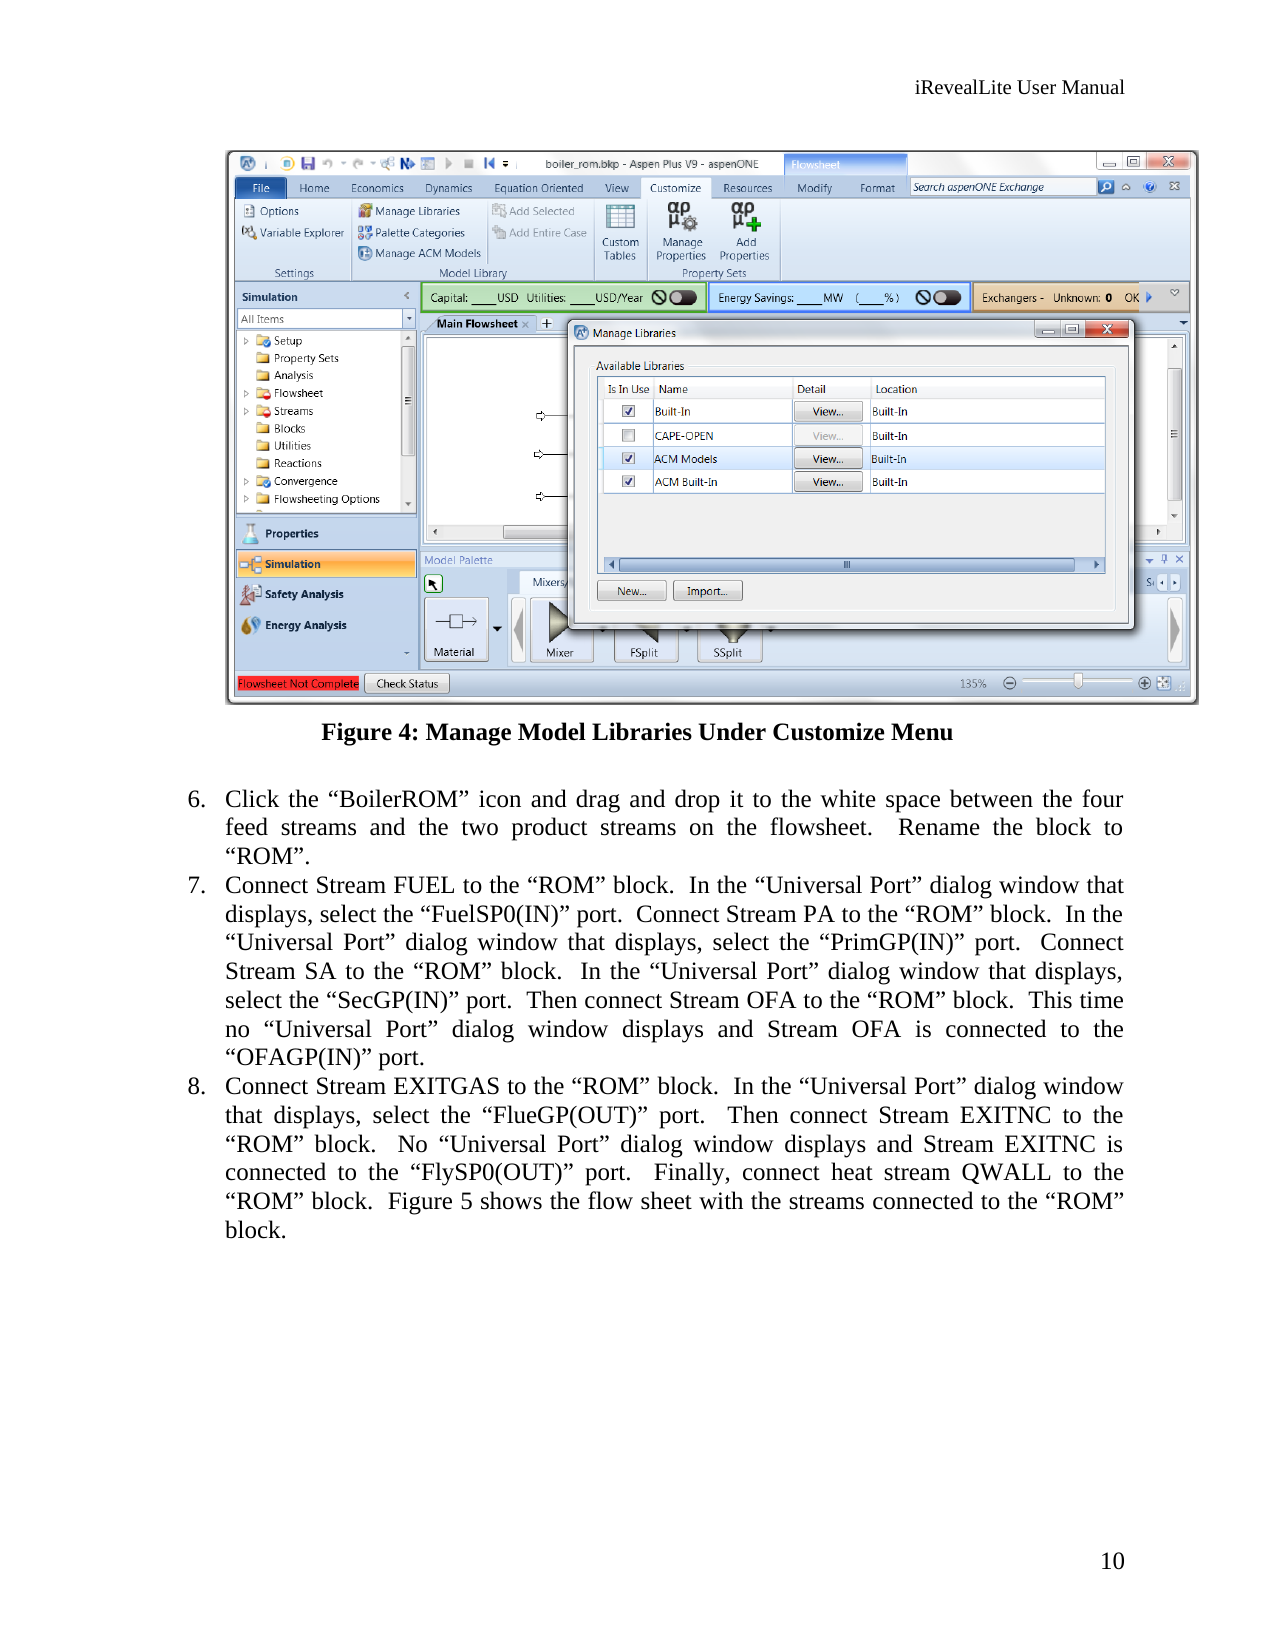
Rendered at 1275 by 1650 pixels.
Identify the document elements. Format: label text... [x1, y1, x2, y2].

picture [225, 150, 1199, 705]
text Figure 4: Manage Model Libraries Under Customize Menu [150, 717, 1125, 746]
list Click the “BoilerROM” icon and drag and drop it to the white space between the four feed streams and the two product streams on the flowsheet. Rename the block to “ROM”. [187, 784, 1125, 870]
list Connect Stream EXITGAS to the “ROM” block. In the “Universal Port” dialog window that displays, select the “FlueGP(OUT)” port. Then connect Stream EXITNC to the “ROM” block. No “Universal Port” dialog window displays and Stream EXITNC is connected to the “FlySP0(OUT)” port. Finally, connect heat stream QWALL to the “ROM” block. Figure 5 shows the flow sheet with the streams connected to the “ROM” block. [187, 1071, 1125, 1244]
list Connect Stream FUEL to the “ROM” block. In the “Universal Port” dialog window that displays, select the “FuelSP0(IN)” port. Connect Stream PA to the “ROM” block. In the “Universal Port” dialog window that displays, select the “PrimGP(IN)” port. Connect Stream SA to the “ROM” block. In the “Universal Port” dialog window that displays, select the “SecGP(IN)” port. Then connect Stream OFA to the “ROM” block. This time no “Universal Port” dialog window displays and Stream OFA is connected to the “OFAGP(IN)” port. [187, 870, 1125, 1071]
